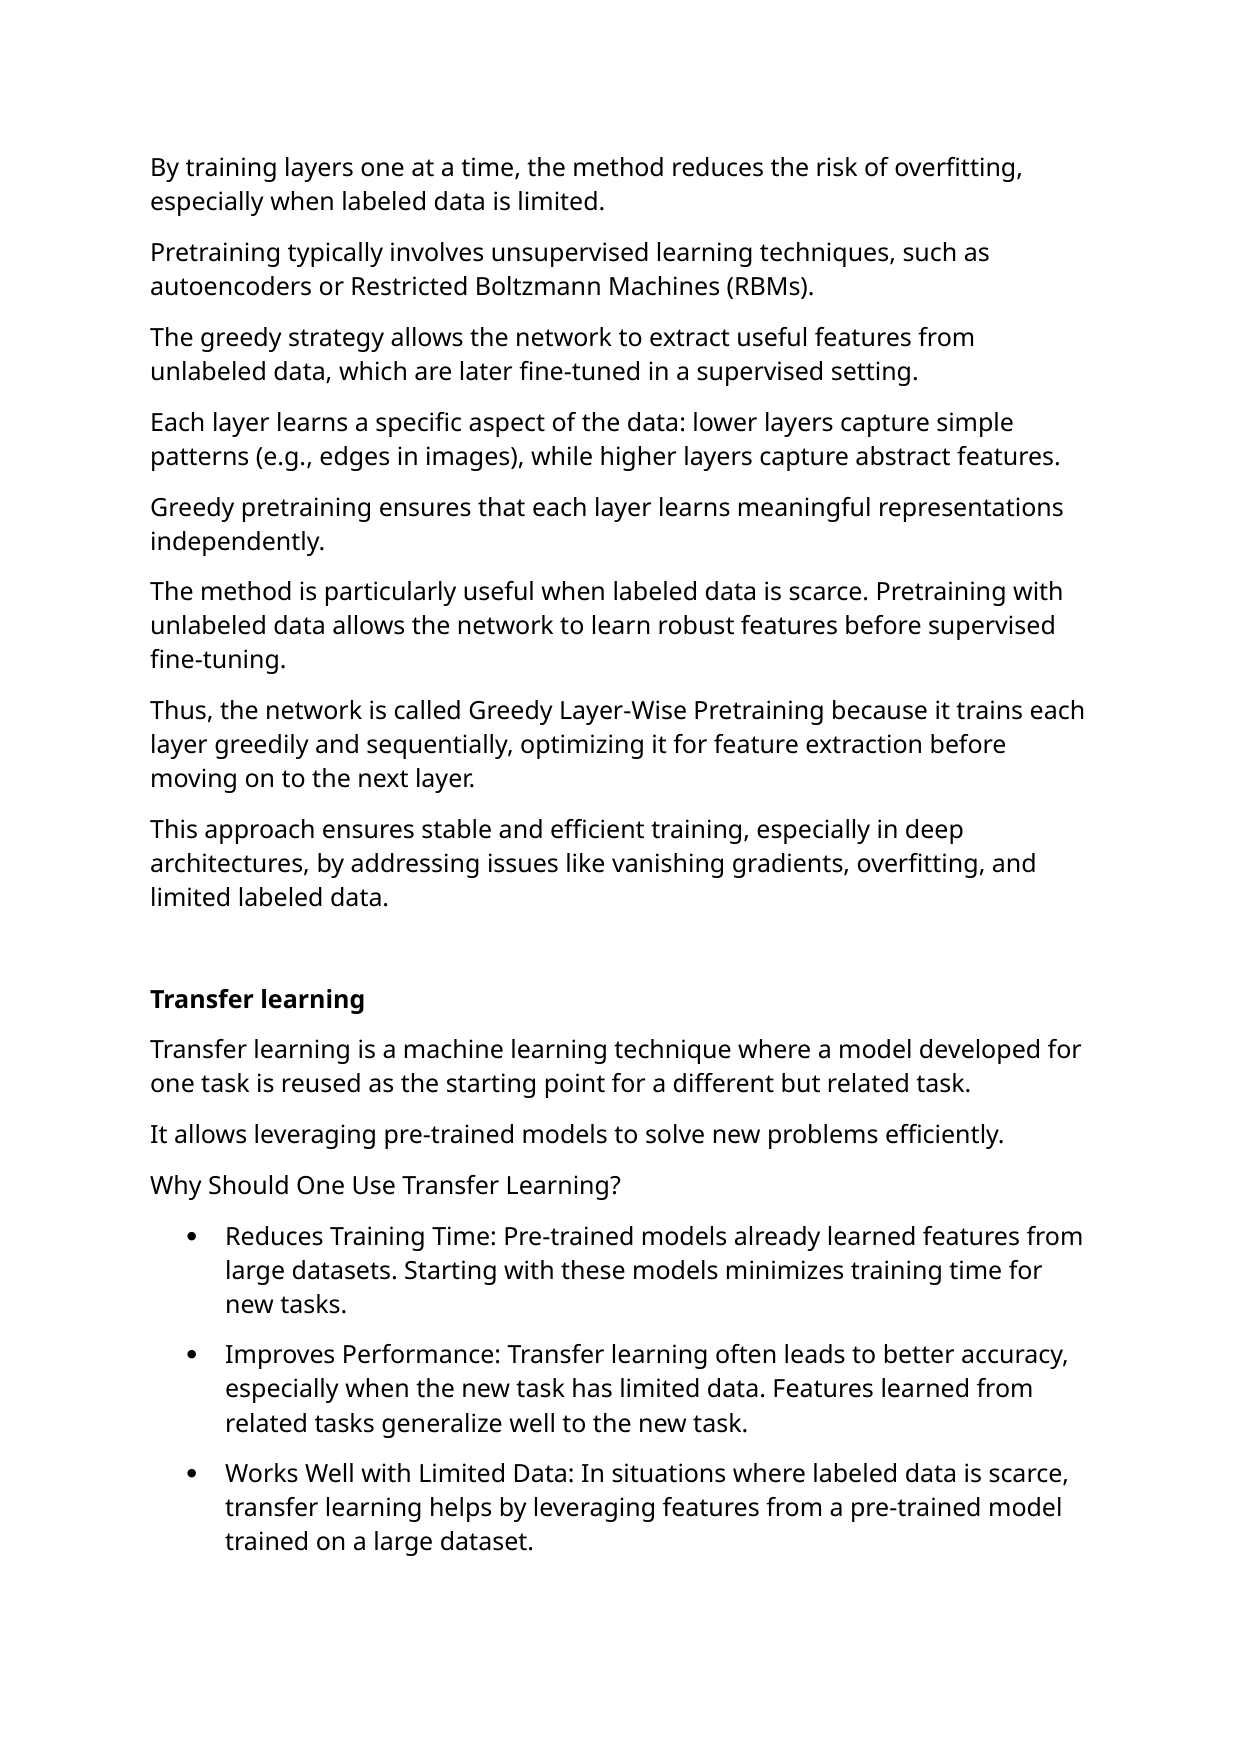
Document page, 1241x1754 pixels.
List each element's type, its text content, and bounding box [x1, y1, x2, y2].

text Each layer learns a specific aspect of the data: lower layers capture simple patterns (e.g., edges in images), while higher layers capture abstract features. [150, 404, 1090, 472]
text Pretraining typically involves unsupervised learning techniques, such as autoencoders or Restricted Boltzmann Machines (RBMs). [150, 235, 1090, 303]
text Greedy pretraining ensures that each layer learns meaningful representations independently. [150, 489, 1090, 557]
list Reduces Training Time: Pre-trained models already learned features from large datasets. Starting with these models minimizes training time for new tasks. [187, 1218, 1090, 1320]
text It allows leveraging pre-trained models to solve new problems efficiently. [150, 1117, 1090, 1151]
text Transfer learning is a machine learning technique where a model developed for one task is reused as the starting point for a different but related task. [150, 1032, 1090, 1100]
text The greedy strategy allows the network to extract useful features from unlabeled data, which are later fine-tuned in a supervised setting. [150, 319, 1090, 388]
text Thus, the network is called Greedy Layer-Wise Pretraining because it trains each layer greedily and sequentially, optimizing it for feature extraction before moving on to the next layer. [150, 693, 1090, 795]
text Transfer learning [150, 981, 1090, 1015]
text The method is particularly useful when labeled data is scarce. Pretraining with unlabeled data allows the network to learn robust features before supervised fine-tuning. [150, 574, 1090, 676]
text By training layers one at a time, the method reduces the risk of overfitting, especially when labeled data is limited. [150, 150, 1090, 218]
list Works Well with Limited Data: In situations where labeled data is scarce, transfer learning helps by leveraging features from a pre-trained model trained on a large dataset. [187, 1456, 1090, 1558]
list Improves Performance: Transfer learning often leads to better accuracy, especially when the new task has limited data. Features learned from related tasks generalize well to the new task. [187, 1337, 1090, 1439]
text This approach ensures stable and efficient training, especially in deep architectures, by addressing issues like vanishing gradients, overfitting, and limited labeled data. [150, 812, 1090, 914]
text Why Should One Use Transfer Learning? [150, 1167, 1090, 1202]
